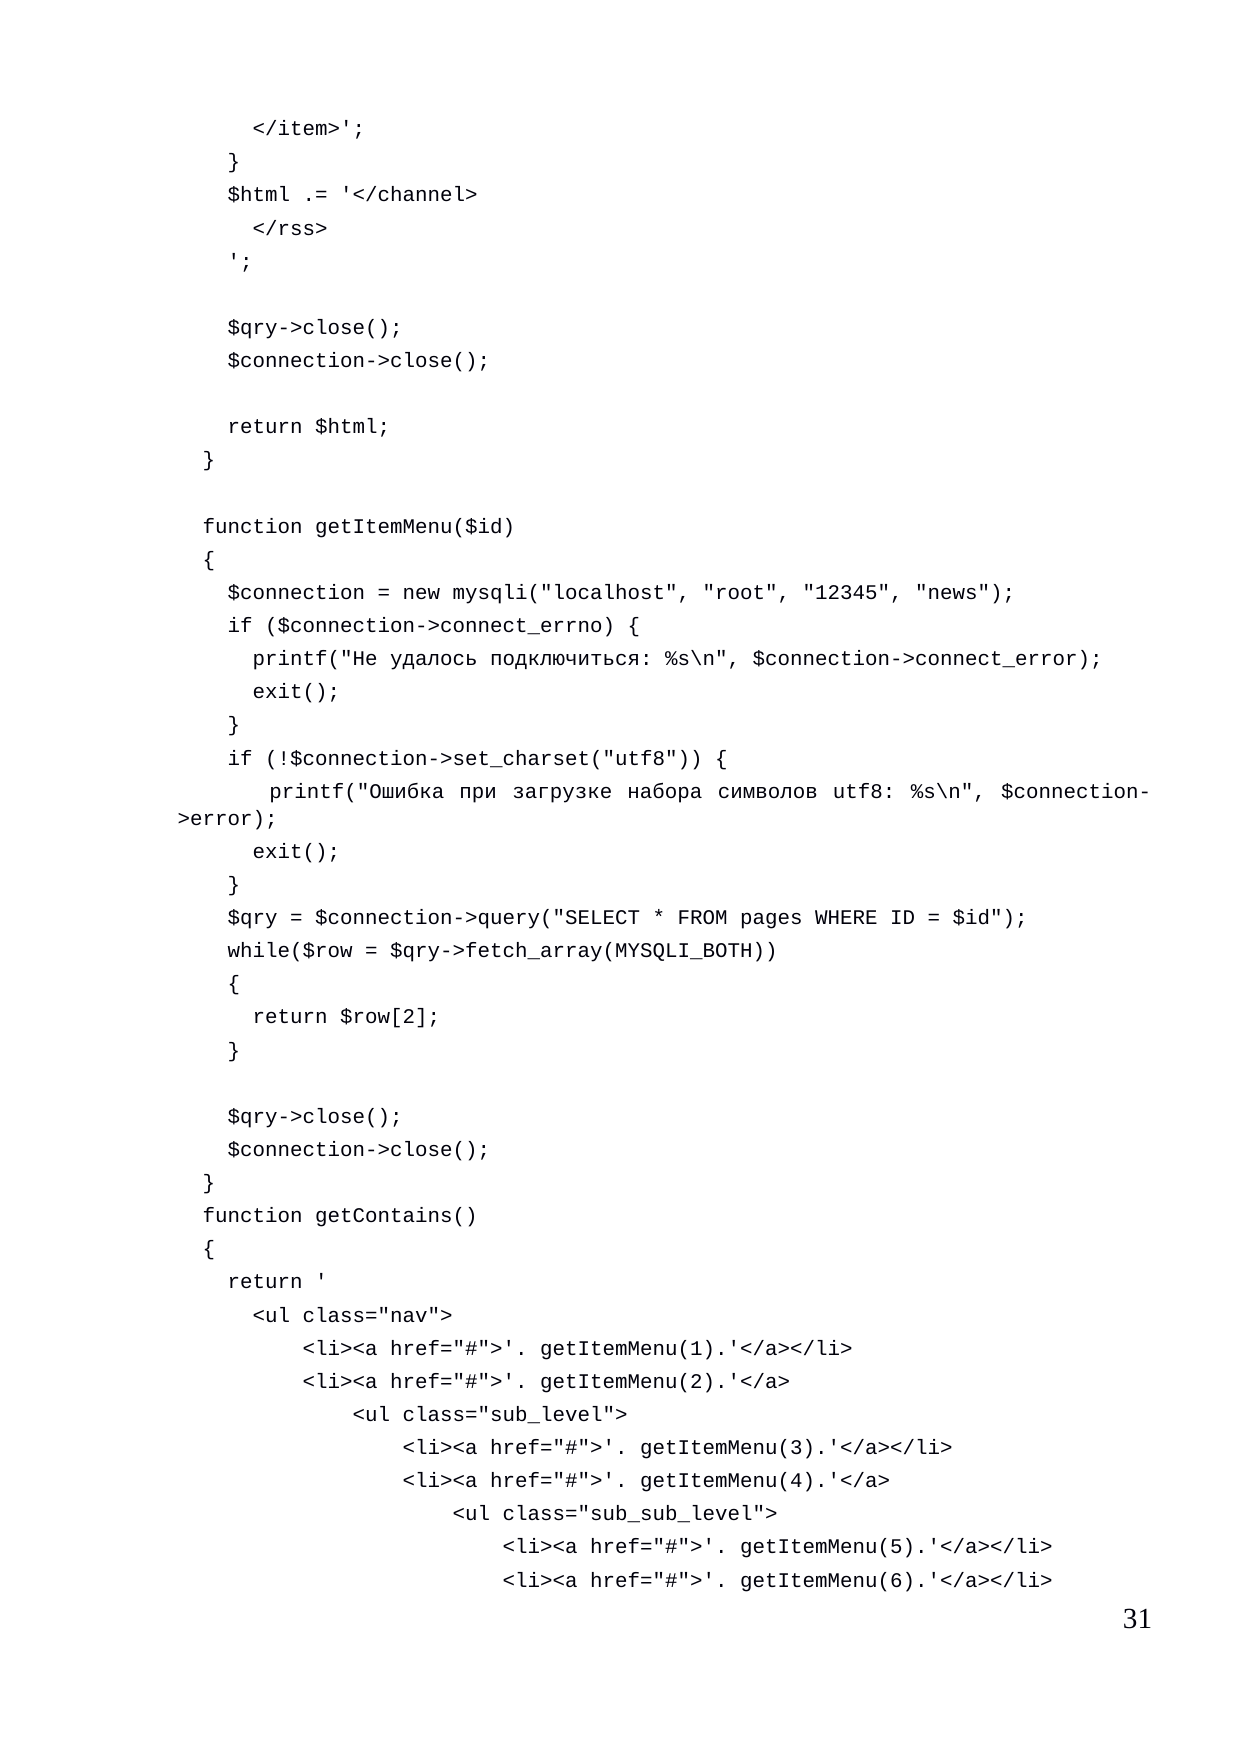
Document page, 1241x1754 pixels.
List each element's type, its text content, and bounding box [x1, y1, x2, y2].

text $connection->close(); [177, 350, 1152, 374]
text printf("Ошибка при загрузке набора символов utf8: %s\n", $connection->error); [177, 781, 1152, 831]
text <ul class="sub_sub_level"> [177, 1503, 1152, 1527]
text } [177, 1040, 1152, 1063]
text $qry->close(); [177, 1106, 1152, 1129]
text } [177, 874, 1152, 898]
text return ' [177, 1272, 1152, 1295]
text </rss> [177, 217, 1152, 241]
text <ul class="sub_level"> [177, 1404, 1152, 1428]
text { [177, 973, 1152, 997]
text while($row = $qry->fetch_array(MYSQLI_BOTH)) [177, 940, 1152, 964]
text exit(); [177, 841, 1152, 864]
text $qry->close(); [177, 317, 1152, 341]
text $connection->close(); [177, 1139, 1152, 1163]
text <li><a href="#">'. getItemMenu(5).'</a></li> [177, 1537, 1152, 1560]
text return $row[2]; [177, 1007, 1152, 1030]
text function getItemMenu($id) [177, 516, 1152, 539]
text <li><a href="#">'. getItemMenu(4).'</a> [177, 1470, 1152, 1494]
text } [177, 1172, 1152, 1196]
text } [177, 449, 1152, 473]
text $qry = $connection->query("SELECT * FROM pages WHERE ID = $id"); [177, 907, 1152, 931]
text '; [177, 251, 1152, 274]
text if ($connection->connect_errno) { [177, 615, 1152, 639]
text <ul class="nav"> [177, 1305, 1152, 1328]
text { [177, 1238, 1152, 1262]
text <li><a href="#">'. getItemMenu(1).'</a></li> [177, 1338, 1152, 1361]
text <li><a href="#">'. getItemMenu(2).'</a> [177, 1371, 1152, 1394]
text $html .= '</channel> [177, 184, 1152, 208]
text { [177, 549, 1152, 572]
text if (!$connection->set_charset("utf8")) { [177, 747, 1152, 771]
text <li><a href="#">'. getItemMenu(6).'</a></li> [177, 1570, 1152, 1593]
text function getContains() [177, 1205, 1152, 1229]
text } [177, 714, 1152, 738]
text } [177, 151, 1152, 175]
text <li><a href="#">'. getItemMenu(3).'</a></li> [177, 1437, 1152, 1461]
text </item>'; [177, 118, 1152, 142]
text $connection = new mysqli("localhost", "root", "12345", "news"); [177, 582, 1152, 606]
text printf("Не удалось подключиться: %s\n", $connection->connect_error); [177, 648, 1152, 672]
text return $html; [177, 416, 1152, 440]
text exit(); [177, 681, 1152, 705]
